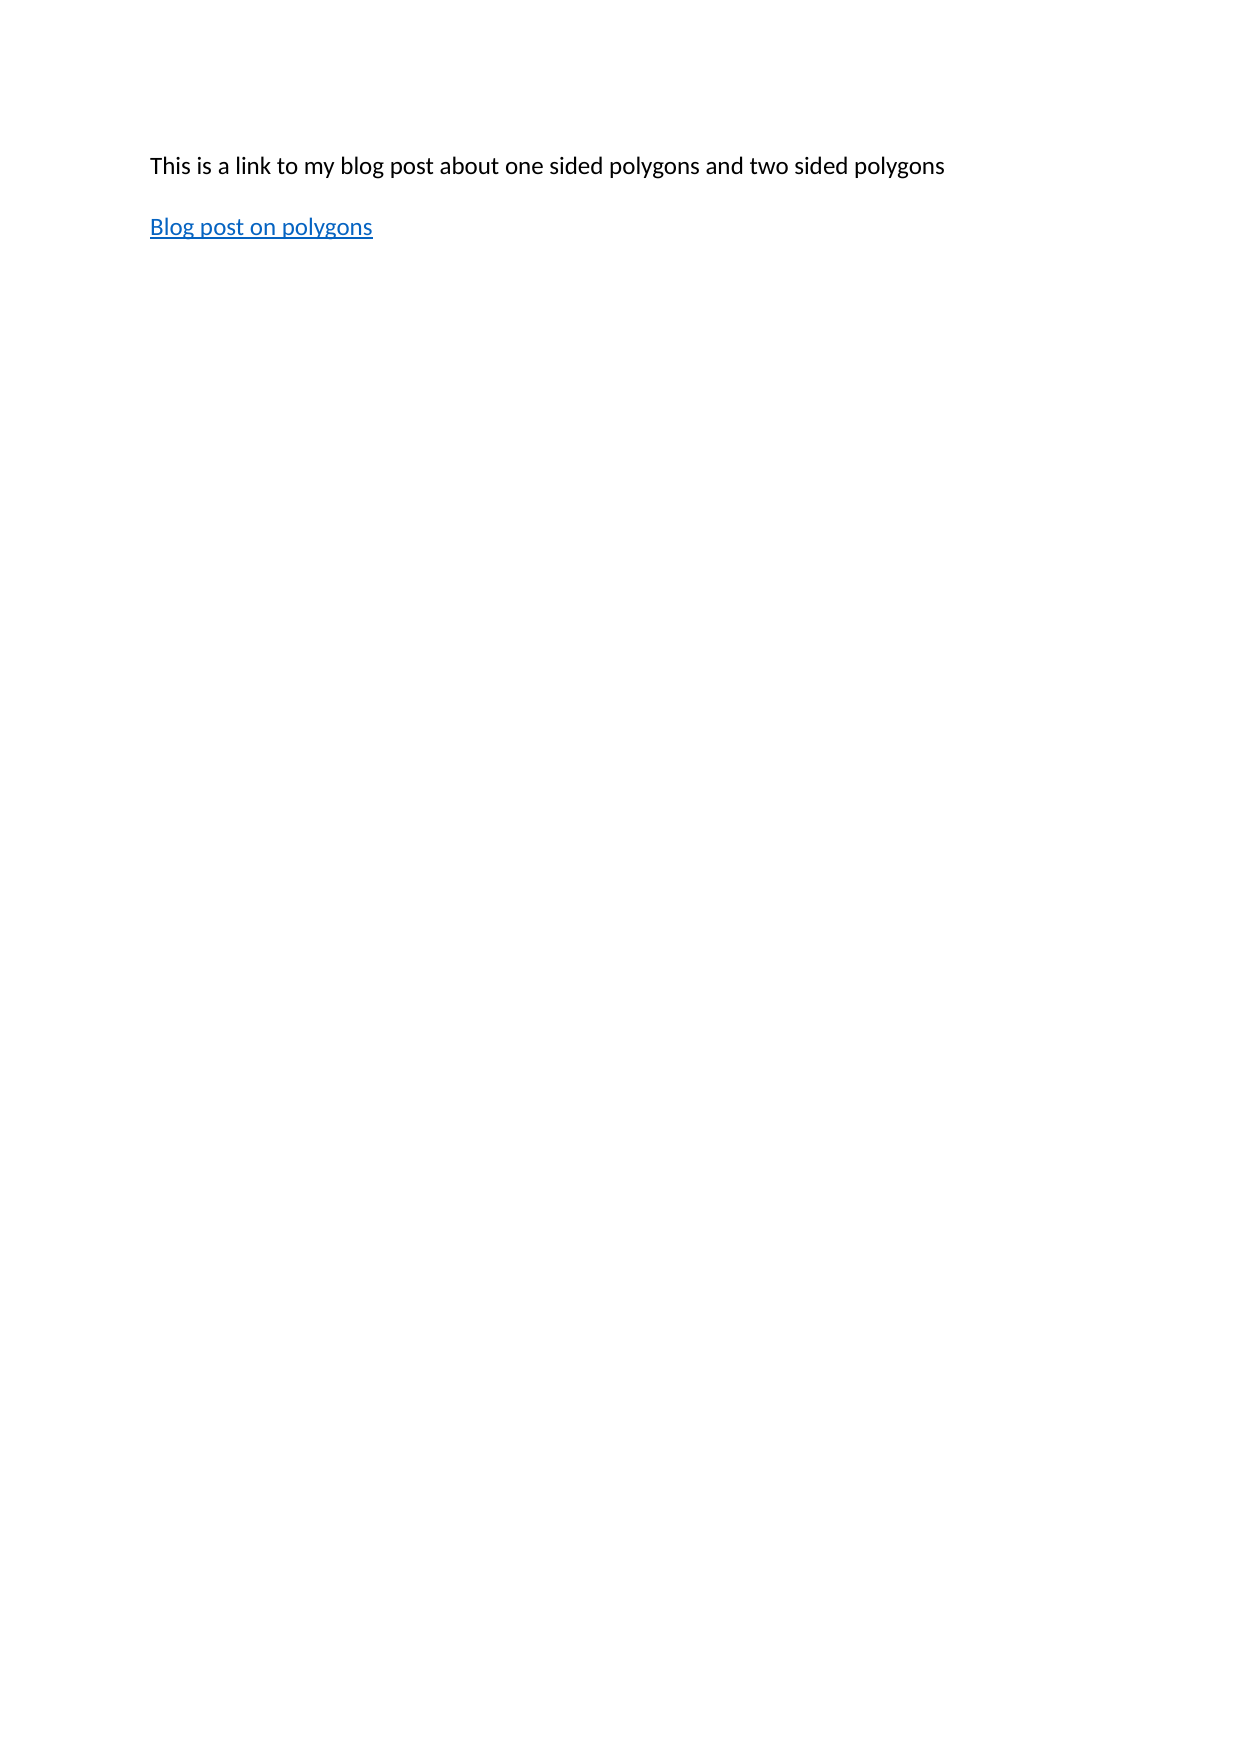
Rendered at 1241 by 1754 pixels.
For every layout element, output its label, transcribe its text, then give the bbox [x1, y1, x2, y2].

text Blog post on polygons [150, 211, 1090, 242]
text This is a link to my blog post about one sided polygons and two sided polygons [150, 150, 1090, 181]
